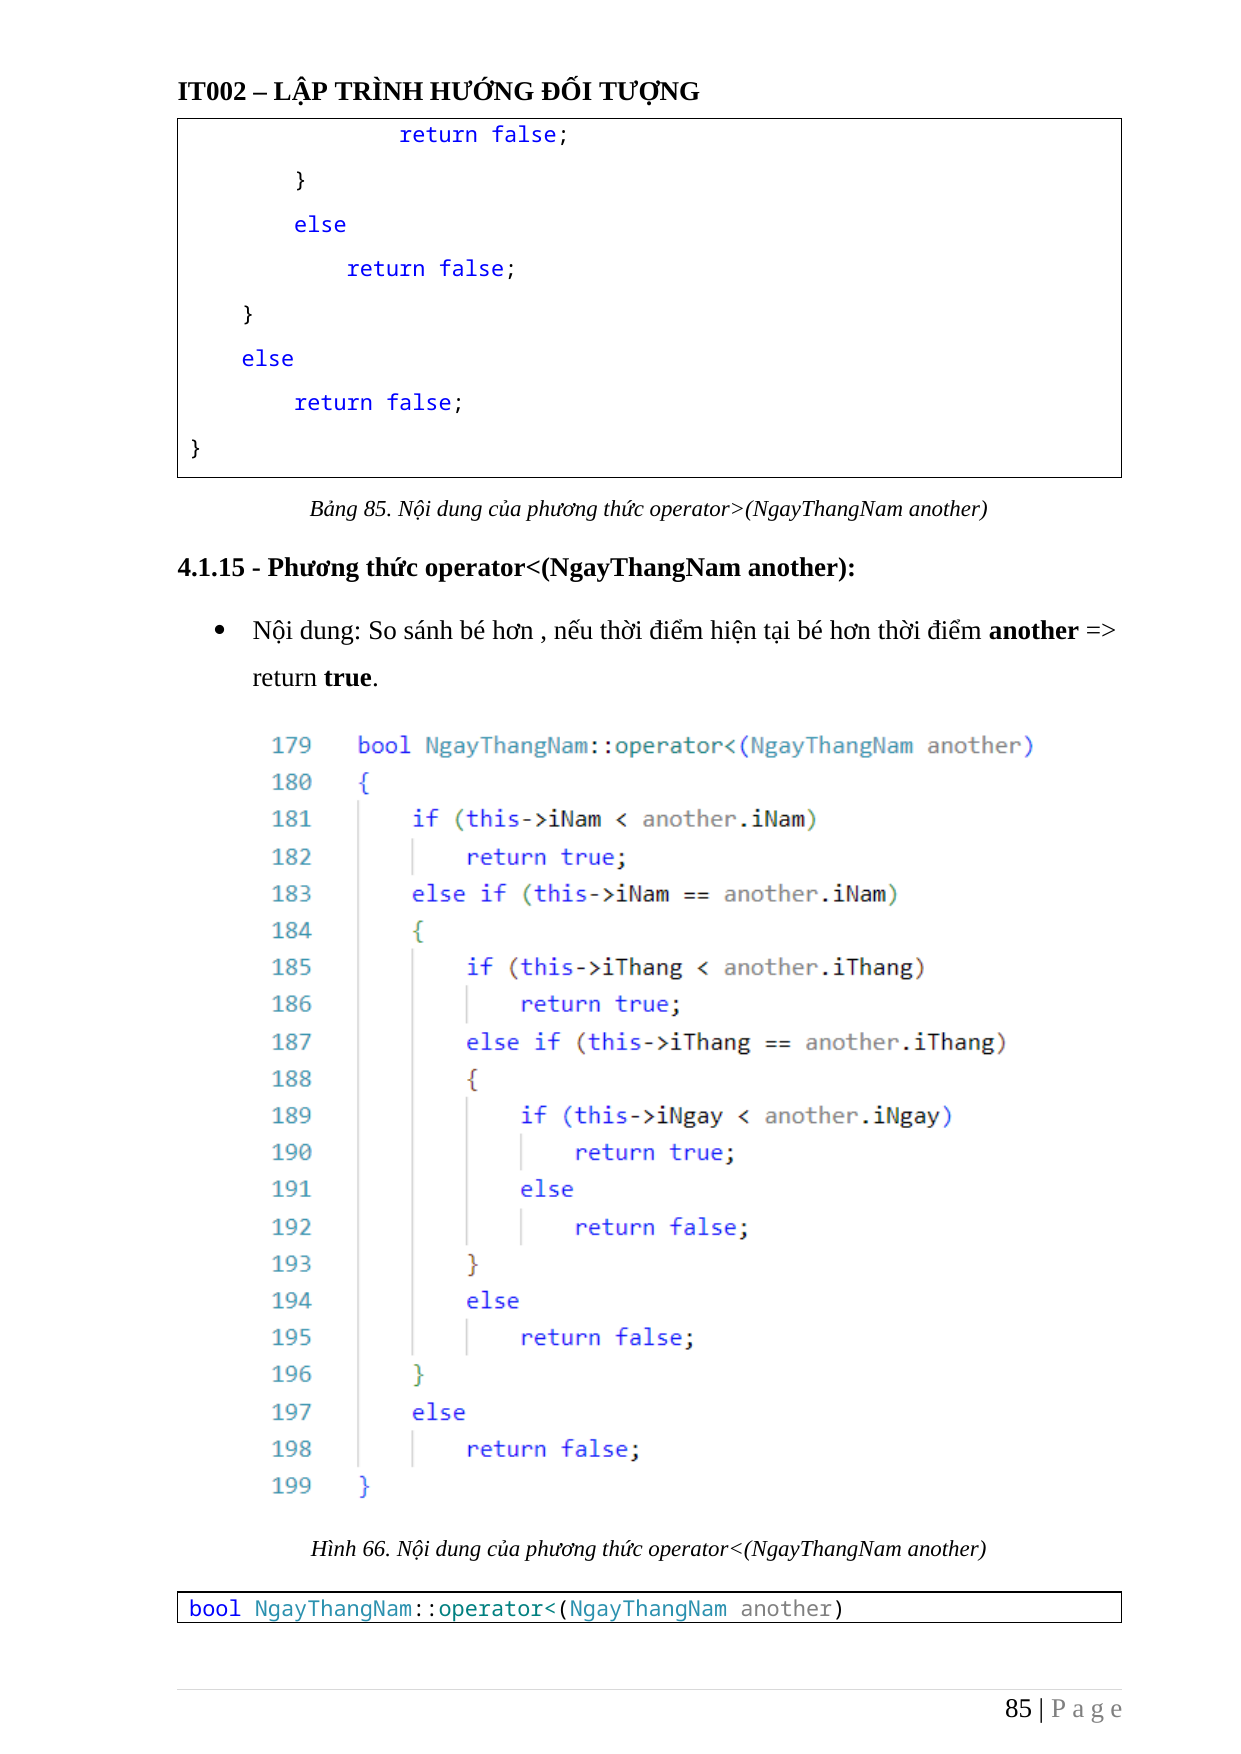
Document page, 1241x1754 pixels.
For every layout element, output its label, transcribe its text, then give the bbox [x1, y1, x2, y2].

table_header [178, 119, 1121, 477]
text Hình 66. Nội dung của phương thức operator<(NgayThangNam another) [177, 1535, 1122, 1562]
subtitle 4.1.15 - Phương thức operator<(NgayThangNam another): [177, 551, 1122, 582]
list Nội dung: So sánh bé hơn , nếu thời điểm hiện tại bé hơn thời điểm another => return true. [215, 614, 1122, 692]
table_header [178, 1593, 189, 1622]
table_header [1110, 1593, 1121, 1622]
text Bảng 85. Nội dung của phương thức operator>(NgayThangNam another) [177, 495, 1122, 521]
picture [265, 724, 1034, 1504]
